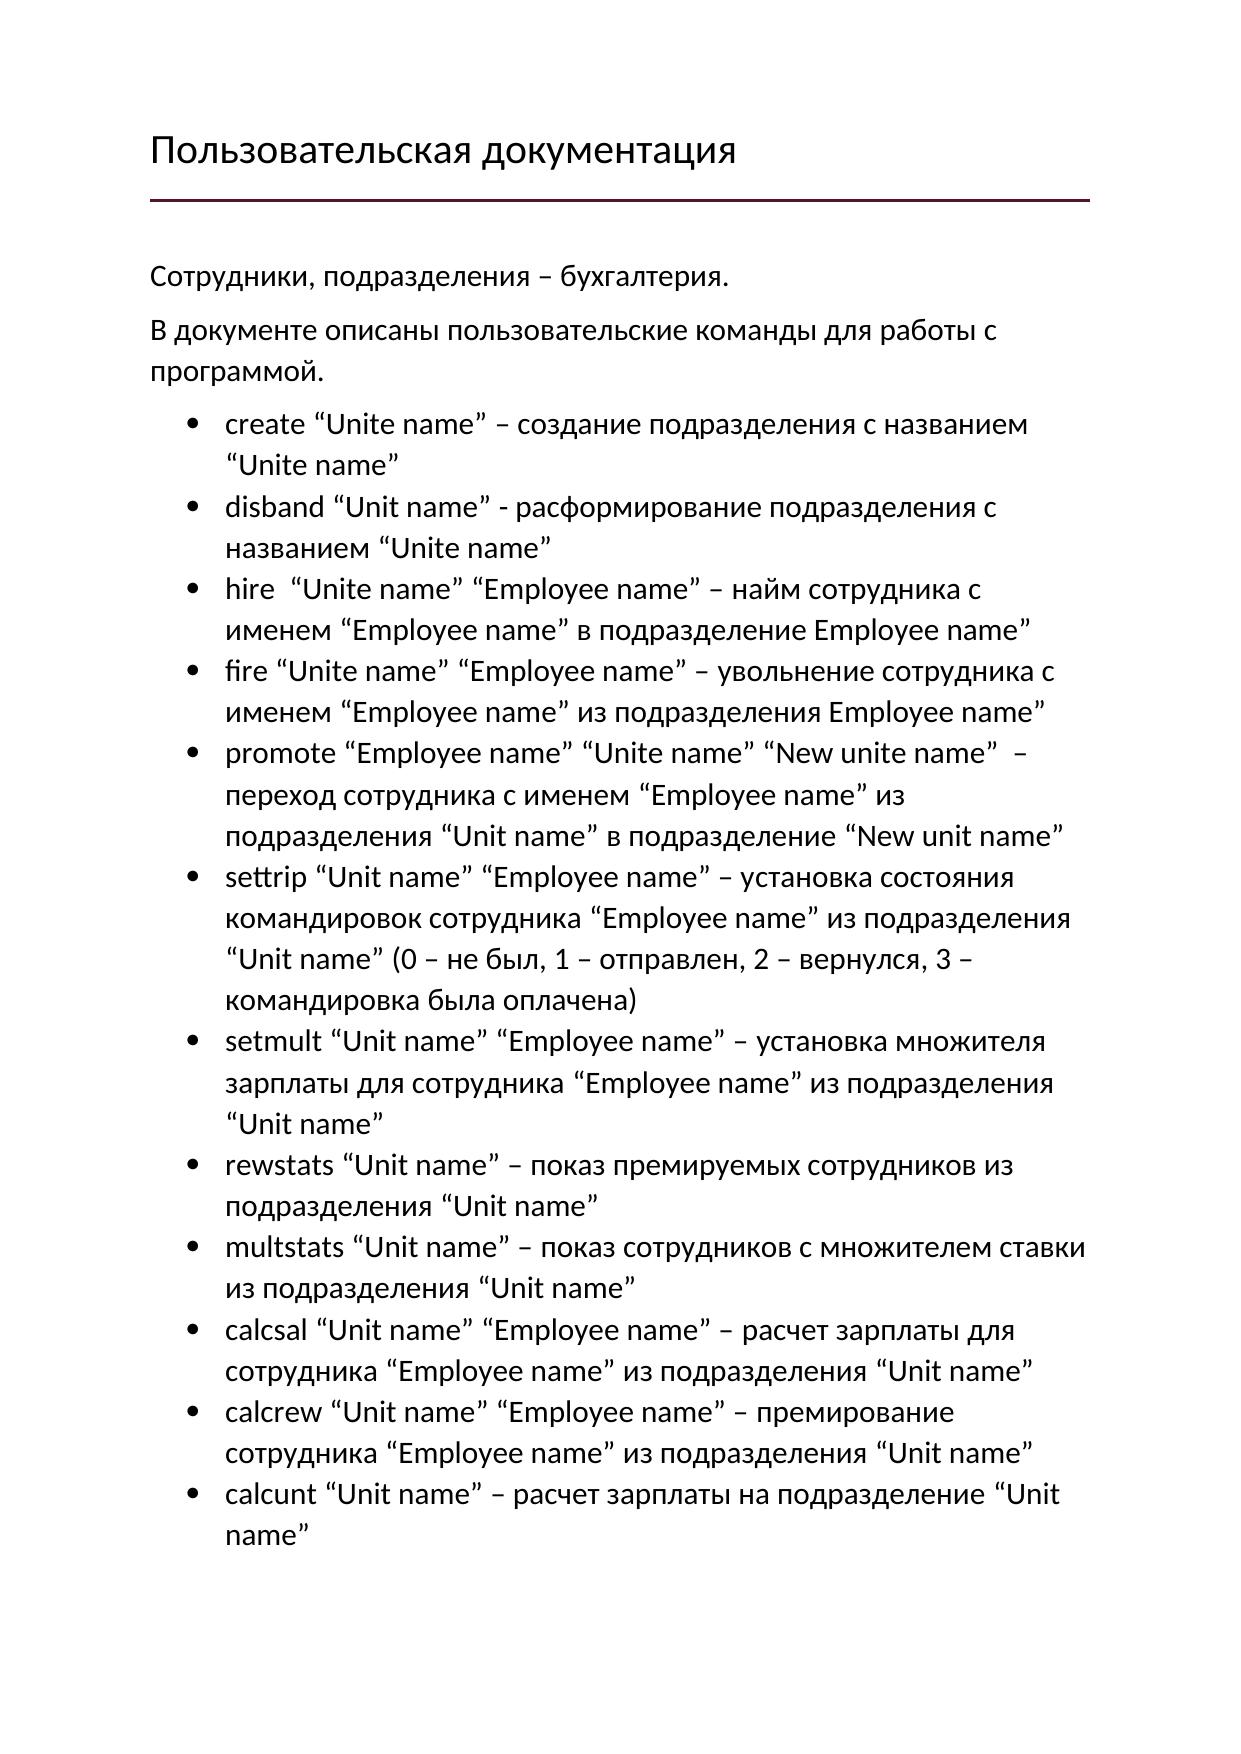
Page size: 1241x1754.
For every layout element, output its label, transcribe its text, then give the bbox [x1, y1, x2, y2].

list create “Unite name” – создание подразделения с названием “Unite name” [187, 404, 1090, 484]
list calcrew “Unit name” “Employee name” – премирование сотрудника “Employee name” из подразделения “Unit name” [187, 1392, 1090, 1471]
list hire “Unite name” “Employee name” – найм сотрудника с именем “Employee name” в подразделение Employee name” [187, 569, 1090, 648]
list disband “Unit name” - расформирование подразделения с названием “Unite name” [187, 487, 1090, 566]
subtitle Пользовательская документация [150, 123, 1090, 199]
list promote “Employee name” “Unite name” “New unite name” – переход сотрудника с именем “Employee name” из подразделения “Unit name” в подразделение “New unit name” [187, 733, 1090, 854]
list fire “Unite name” “Employee name” – увольнение сотрудника с именем “Employee name” из подразделения Employee name” [187, 651, 1090, 731]
list setmult “Unit name” “Employee name” – установка множителя зарплаты для сотрудника “Employee name” из подразделения “Unit name” [187, 1022, 1090, 1142]
text Сотрудники, подразделения – бухгалтерия. [150, 256, 1090, 294]
text В документе описаны пользовательские команды для работы с программой. [150, 309, 1090, 389]
list calcunt “Unit name” – расчет зарплаты на подразделение “Unit name” [187, 1474, 1090, 1553]
list multstats “Unit name” – показ сотрудников с множителем ставки из подразделения “Unit name” [187, 1227, 1090, 1307]
list calcsal “Unit name” “Employee name” – расчет зарплаты для сотрудника “Employee name” из подразделения “Unit name” [187, 1309, 1090, 1389]
list rewstats “Unit name” – показ премируемых сотрудников из подразделения “Unit name” [187, 1145, 1090, 1224]
list settrip “Unit name” “Employee name” – установка состояния командировок сотрудника “Employee name” из подразделения “Unit name” (0 – не был, 1 – отправлен, 2 – вернулся, 3 – командировка была оплачена) [187, 857, 1090, 1018]
